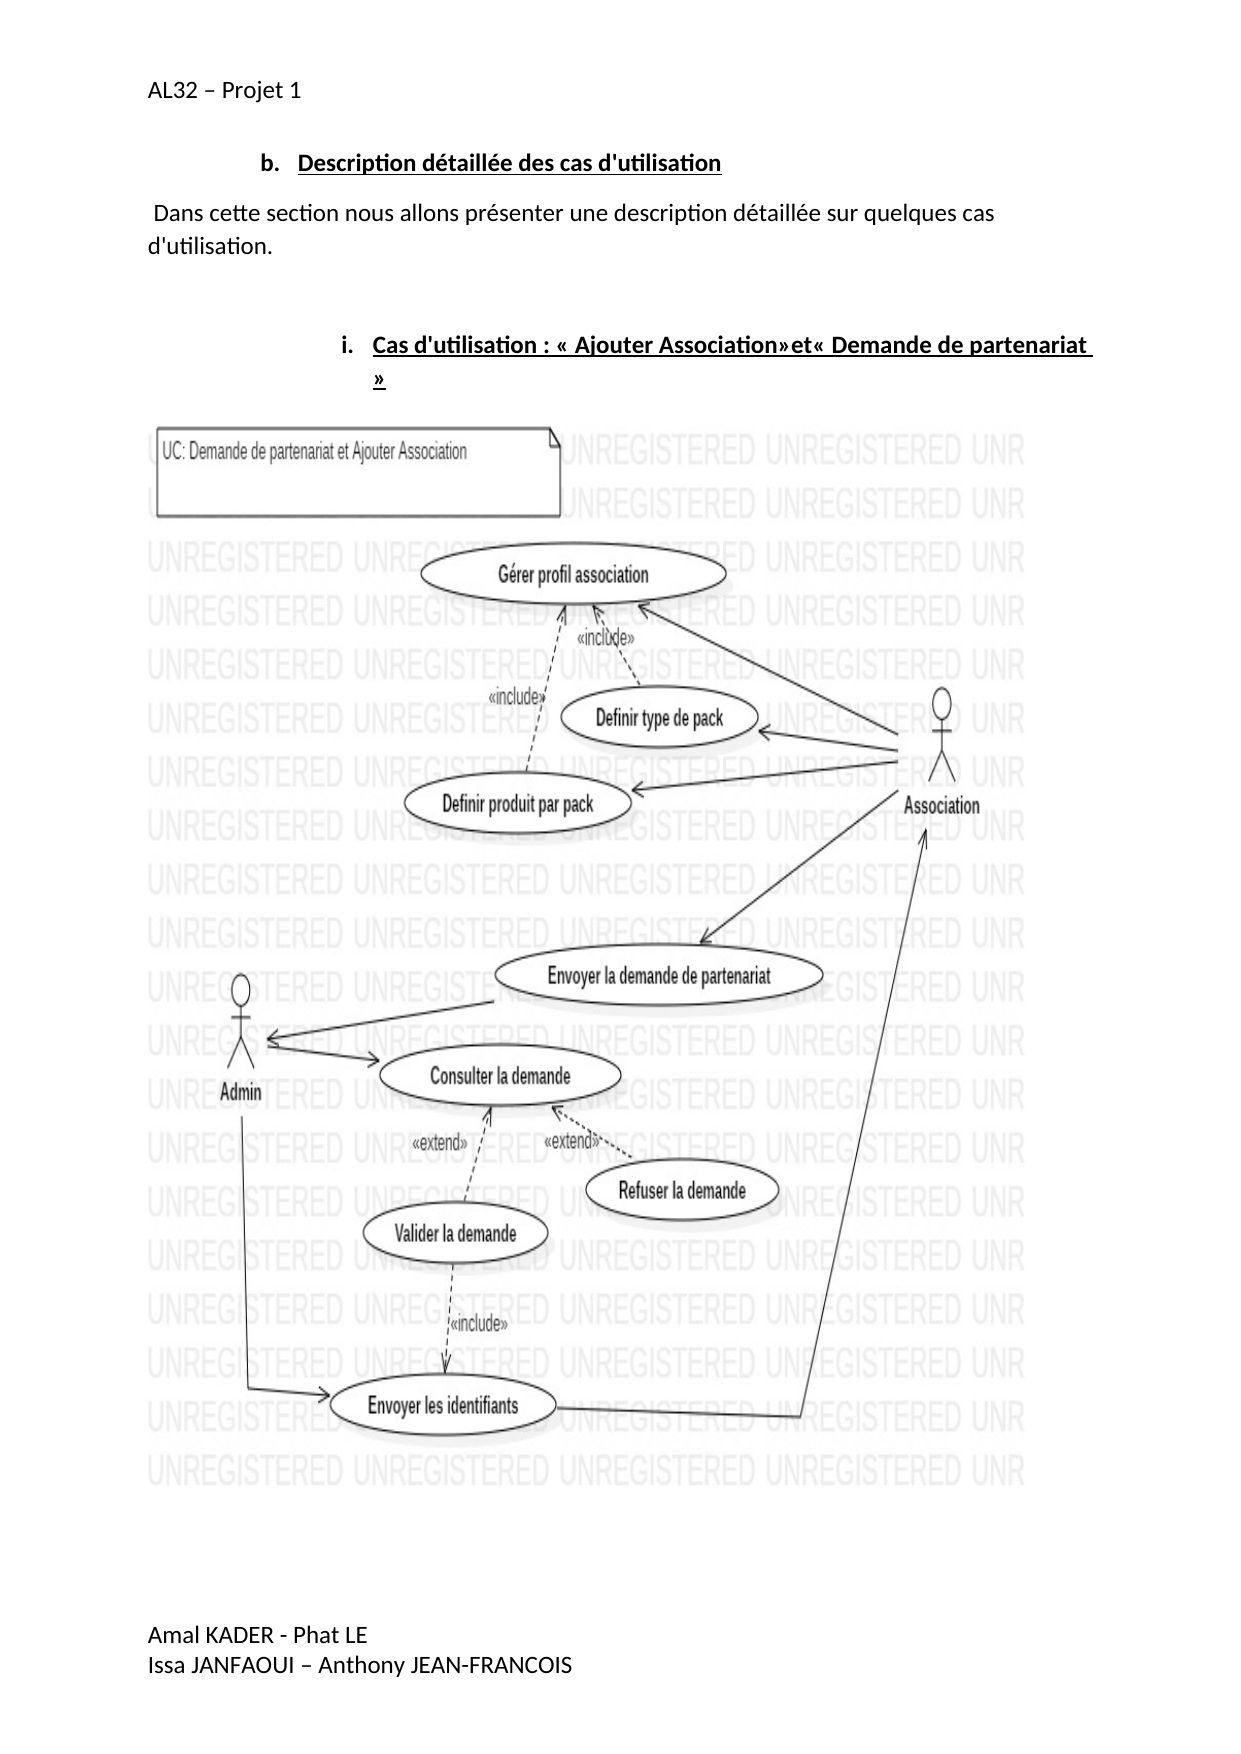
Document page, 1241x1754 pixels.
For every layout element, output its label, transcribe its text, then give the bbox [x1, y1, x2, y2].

picture [147, 411, 1025, 1507]
list Cas d'utilisation : « Ajouter Association»et« Demande de partenariat » [354, 329, 1093, 393]
list Description détaillée des cas d'utilisation [260, 148, 1093, 178]
text Dans cette section nous allons présenter une description détaillée sur quelques cas d'utilisation. [148, 197, 1093, 261]
